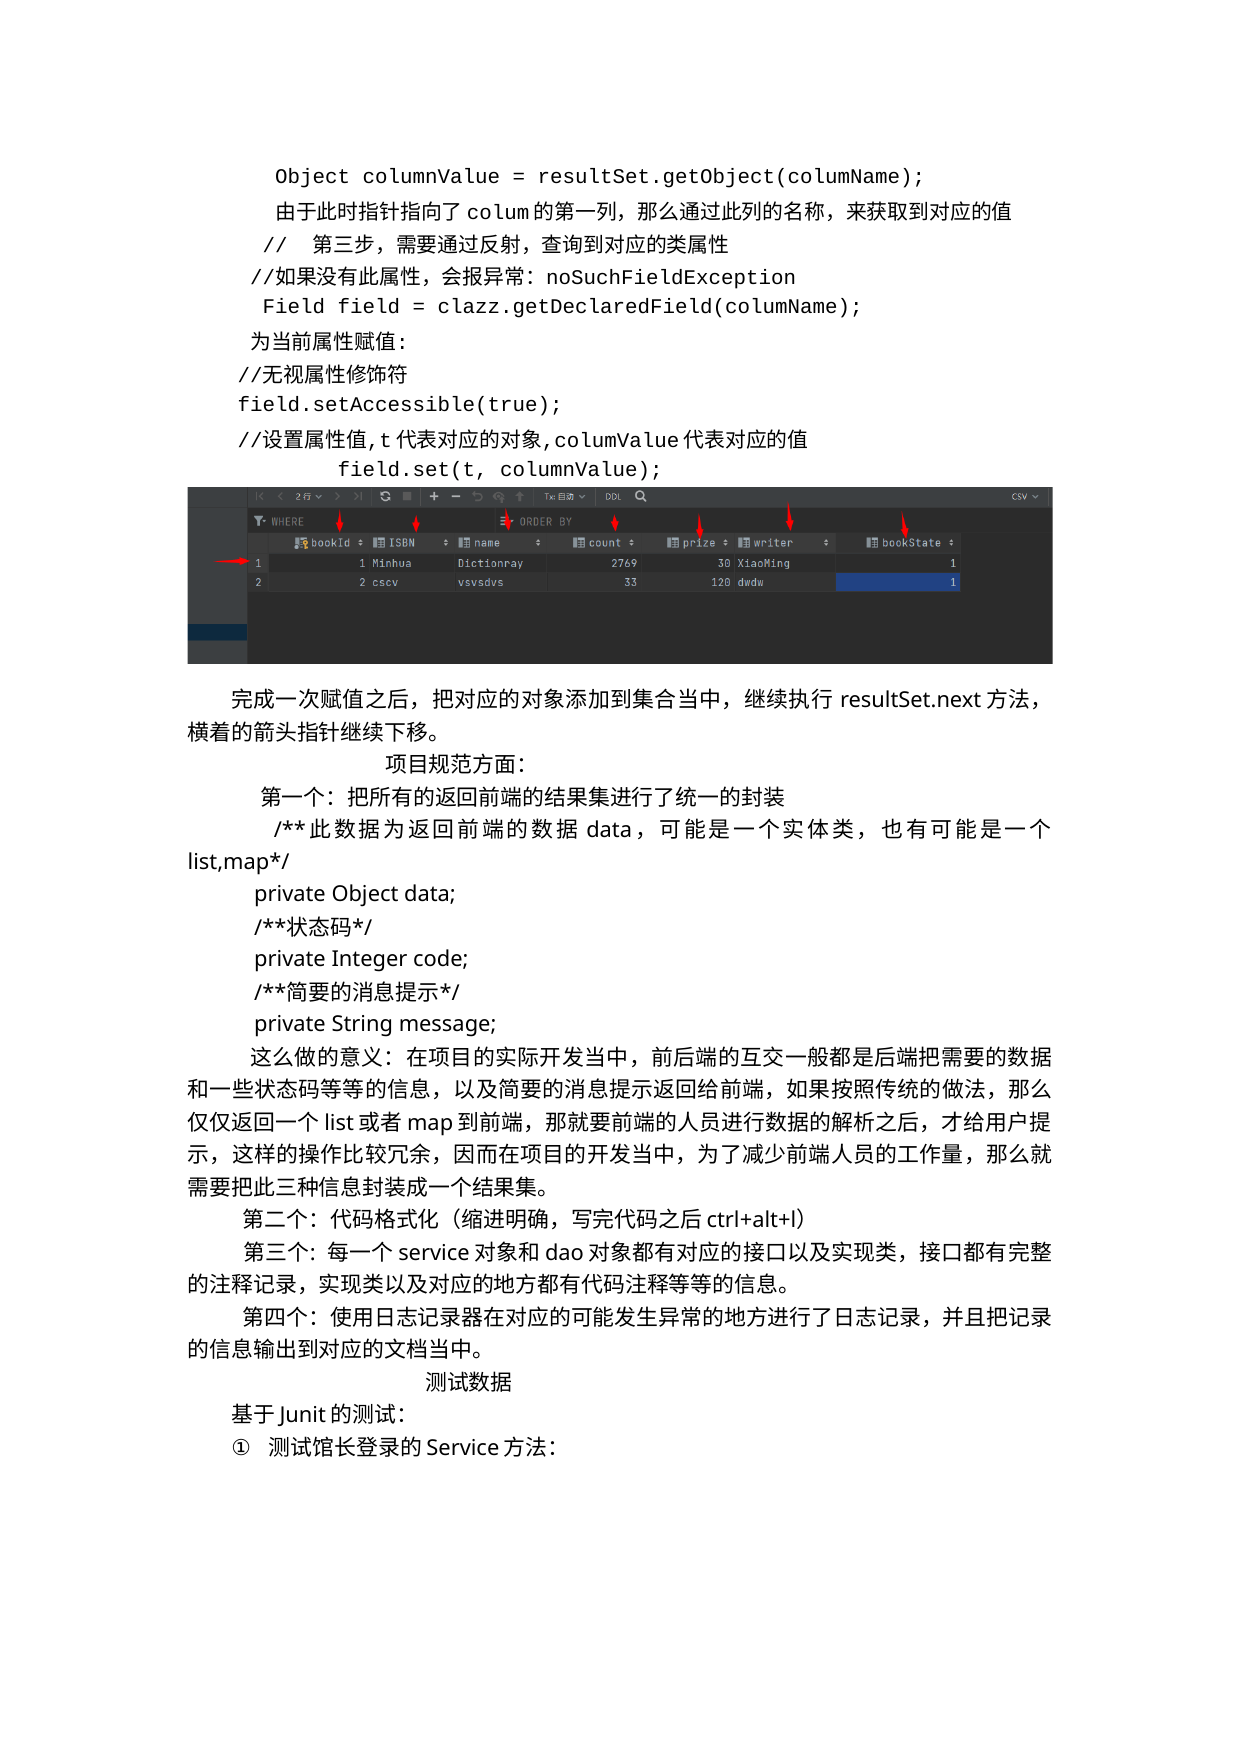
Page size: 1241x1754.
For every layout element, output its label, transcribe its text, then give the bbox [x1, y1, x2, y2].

text // 第三步，需要通过反射，查询到对应的类属性 [187, 227, 1053, 259]
text //设置属性值,t代表对应的对象,columValue代表对应的值 [187, 422, 1053, 454]
picture [187, 487, 1053, 664]
text 由于此时指针指向了colum的第一列，那么通过此列的名称，来获取到对应的值 [187, 194, 1053, 227]
text 第二个：代码格式化（缩进明确，写完代码之后ctrl+alt+l） [187, 1202, 1053, 1234]
text Object columnValue = resultSet.getObject(columName); [187, 162, 1053, 194]
text field.set(t, columnValue); [187, 454, 1053, 487]
text 第四个：使用日志记录器在对应的可能发生异常的地方进行了日志记录，并且把记录的信息输出到对应的文档当中。 [187, 1299, 1053, 1364]
text //如果没有此属性，会报异常：noSuchFieldException [187, 259, 1053, 292]
list 测试馆长登录的Service方法： [231, 1429, 1053, 1462]
text private Integer code; [187, 942, 1053, 974]
text field.setAccessible(true); [187, 389, 1053, 422]
text private Object data; [187, 877, 1053, 909]
text 这么做的意义：在项目的实际开发当中，前后端的互交一般都是后端把需要的数据和一些状态码等等的信息，以及简要的消息提示返回给前端，如果按照传统的做法，那么仅仅返回一个list或者map到前端，那就要前端的人员进行数据的解析之后，才给用户提示，这样的操作比较冗余，因而在项目的开发当中，为了减少前端人员的工作量，那么就需要把此三种信息封装成一个结果集。 [187, 1039, 1053, 1202]
text 第一个：把所有的返回前端的结果集进行了统一的封装 [187, 779, 1053, 812]
text 测试数据 [187, 1364, 1053, 1397]
text /**状态码*/ [187, 909, 1053, 942]
text Field field = clazz.getDeclaredField(columName); [187, 292, 1053, 324]
text 完成一次赋值之后，把对应的对象添加到集合当中，继续执行resultSet.next方法，横着的箭头指针继续下移。 [187, 682, 1053, 747]
text 项目规范方面： [187, 747, 1053, 779]
text 基于Junit的测试： [187, 1397, 1053, 1429]
text 第三个: 每一个service对象和dao对象都有对应的接口以及实现类，接口都有完整的注释记录，实现类以及对应的地方都有代码注释等等的信息。 [187, 1234, 1053, 1299]
text //无视属性修饰符 [187, 357, 1053, 389]
text private String message; [187, 1007, 1053, 1039]
text 为当前属性赋值: [187, 324, 1053, 357]
text /**简要的消息提示*/ [187, 974, 1053, 1007]
text /**此数据为返回前端的数据data，可能是一个实体类，也有可能是一个list,map*/ [187, 812, 1053, 877]
